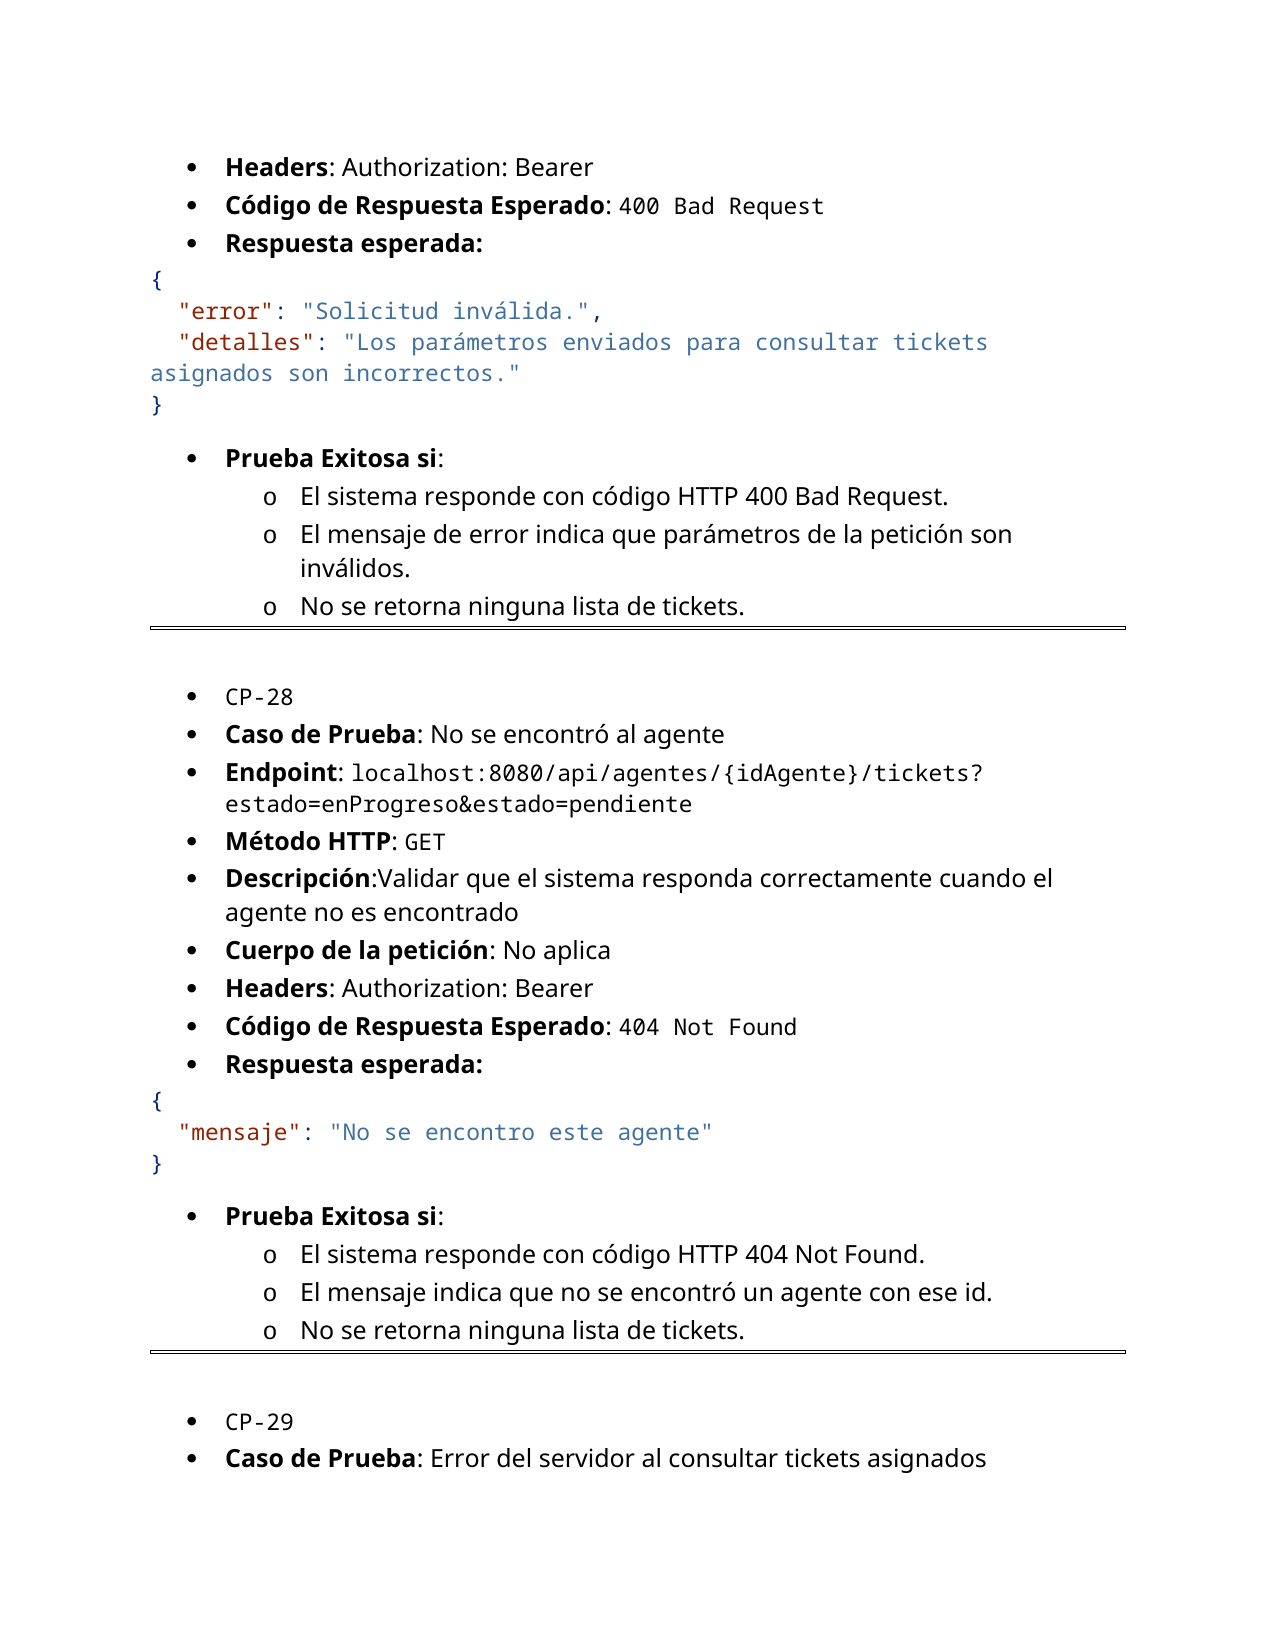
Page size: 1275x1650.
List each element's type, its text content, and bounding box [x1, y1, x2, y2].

list Descripción:Validar que el sistema responda correctamente cuando el agente no es encontrado [187, 861, 1125, 929]
list Cuerpo de la petición: No aplica [187, 933, 1125, 967]
list CP-29 [187, 1406, 1125, 1437]
list El mensaje de error indica que parámetros de la petición son inválidos. [262, 516, 1125, 585]
list Respuesta esperada: [187, 1046, 1125, 1080]
list Código de Respuesta Esperado: 400 Bad Request [187, 188, 1125, 222]
list El sistema responde con código HTTP 400 Bad Request. [262, 478, 1125, 513]
list Caso de Prueba: No se encontró al agente [187, 716, 1125, 750]
text { "error": "Solicitud inválida.", "detalles": "Los parámetros enviados para consultar tickets asignados son incorrectos." } [150, 263, 1125, 420]
list Caso de Prueba: Error del servidor al consultar tickets asignados [187, 1441, 1125, 1474]
list Headers: Authorization: Bearer [187, 971, 1125, 1005]
list No se retorna ninguna lista de tickets. [262, 588, 1125, 623]
list Respuesta esperada: [187, 226, 1125, 260]
list Prueba Exitosa si: [187, 441, 1125, 474]
list Método HTTP: GET [187, 823, 1125, 857]
list No se retorna ninguna lista de tickets. [262, 1313, 1125, 1347]
list Headers: Authorization: Bearer [187, 150, 1125, 184]
list CP-28 [187, 681, 1125, 713]
text { "mensaje": "No se encontro este agente" } [150, 1084, 1125, 1178]
list Endpoint: localhost:8080/api/agentes/{idAgente}/tickets?estado=enProgreso&estado=pendiente [187, 754, 1125, 819]
list El mensaje indica que no se encontró un agente con ese id. [262, 1274, 1125, 1309]
list Prueba Exitosa si: [187, 1199, 1125, 1233]
list El sistema responde con código HTTP 404 Not Found. [262, 1237, 1125, 1271]
list Código de Respuesta Esperado: 404 Not Found [187, 1008, 1125, 1043]
